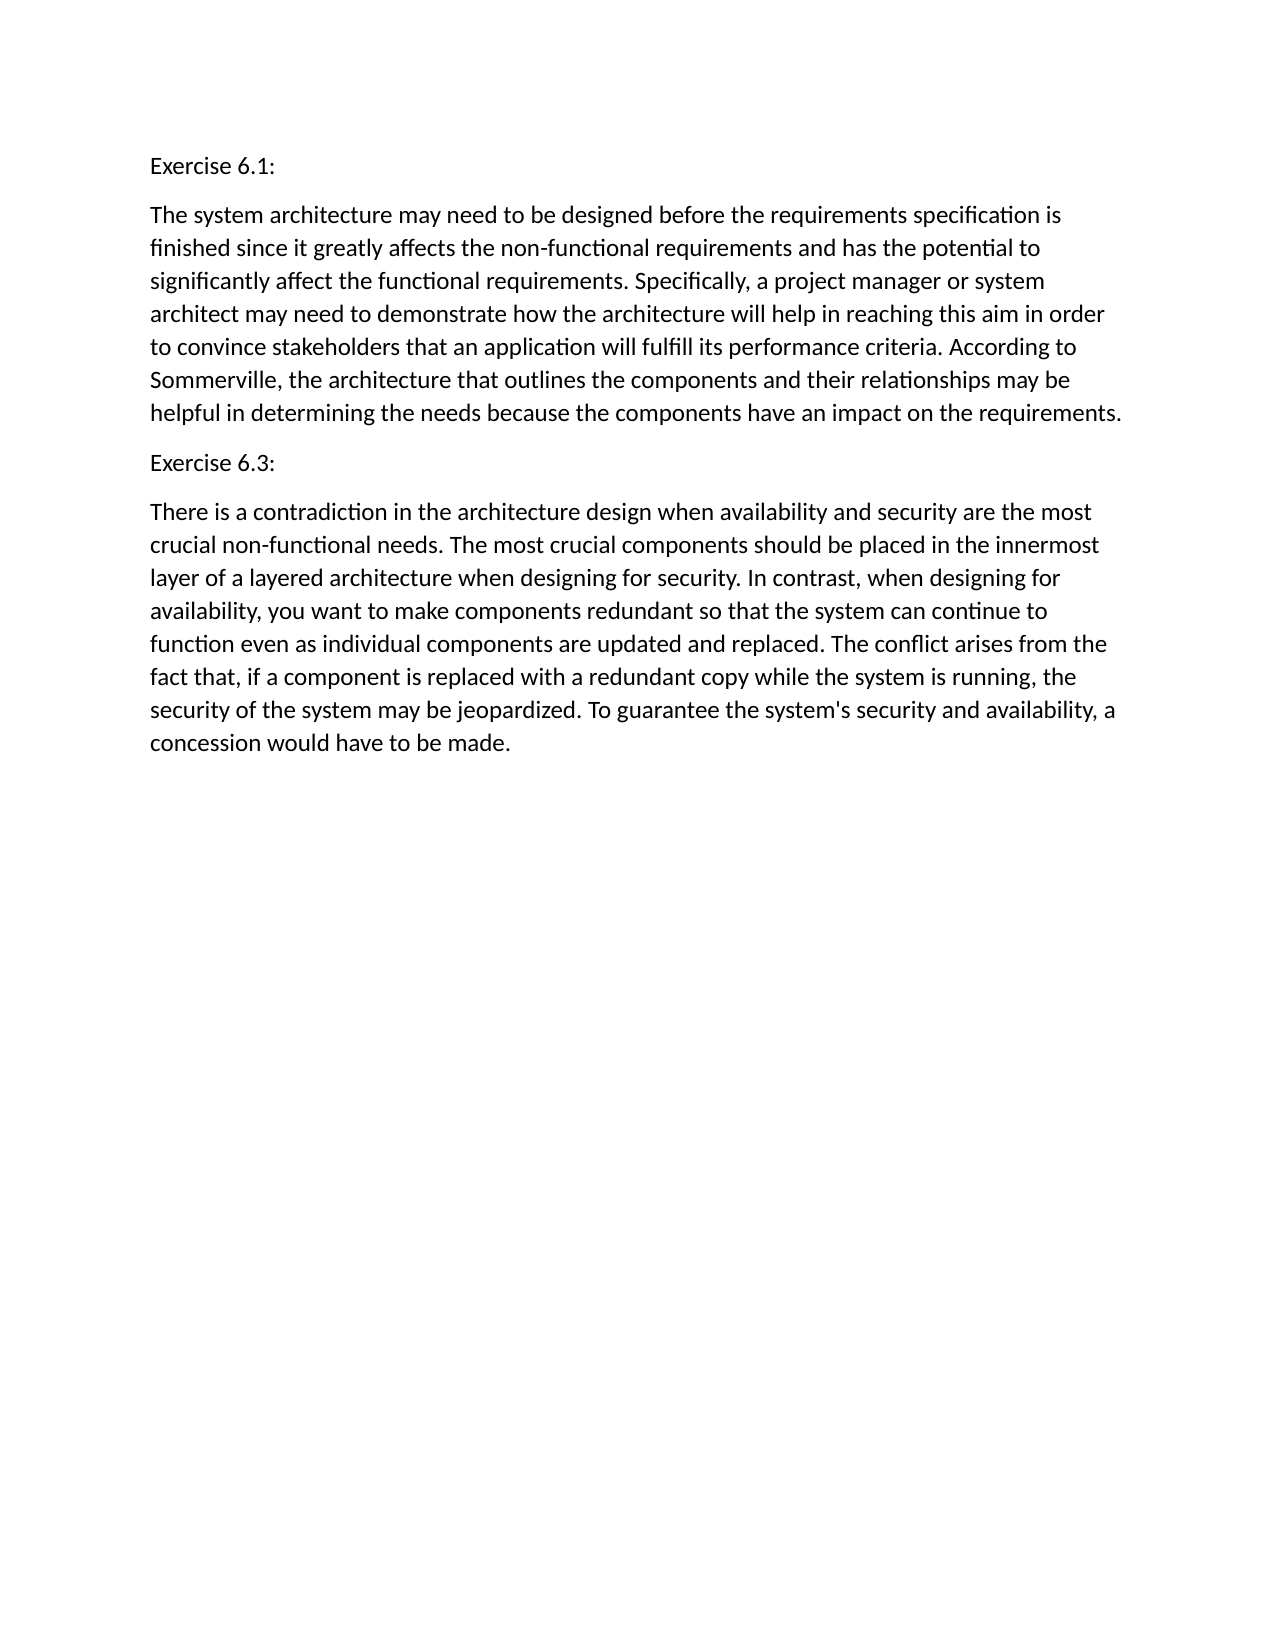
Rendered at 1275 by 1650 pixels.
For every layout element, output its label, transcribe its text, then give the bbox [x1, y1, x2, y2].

text The system architecture may need to be designed before the requirements specification is finished since it greatly affects the non-functional requirements and has the potential to significantly affect the functional requirements. Specifically, a project manager or system architect may need to demonstrate how the architecture will help in reaching this aim in order to convince stakeholders that an application will fulfill its performance criteria. According to Sommerville, the architecture that outlines the components and their relationships may be helpful in determining the needs because the components have an impact on the requirements. [150, 199, 1125, 428]
text Exercise 6.1: [150, 150, 1125, 181]
text Exercise 6.3: [150, 447, 1125, 477]
text There is a contradiction in the architecture design when availability and security are the most crucial non-functional needs. The most crucial components should be placed in the innermost layer of a layered architecture when designing for security. In contrast, when designing for availability, you want to make components redundant so that the system can continue to function even as individual components are updated and replaced. The conflict arises from the fact that, if a component is replaced with a redundant copy while the system is running, the security of the system may be jeopardized. To guarantee the system's security and availability, a concession would have to be made. [150, 496, 1125, 757]
